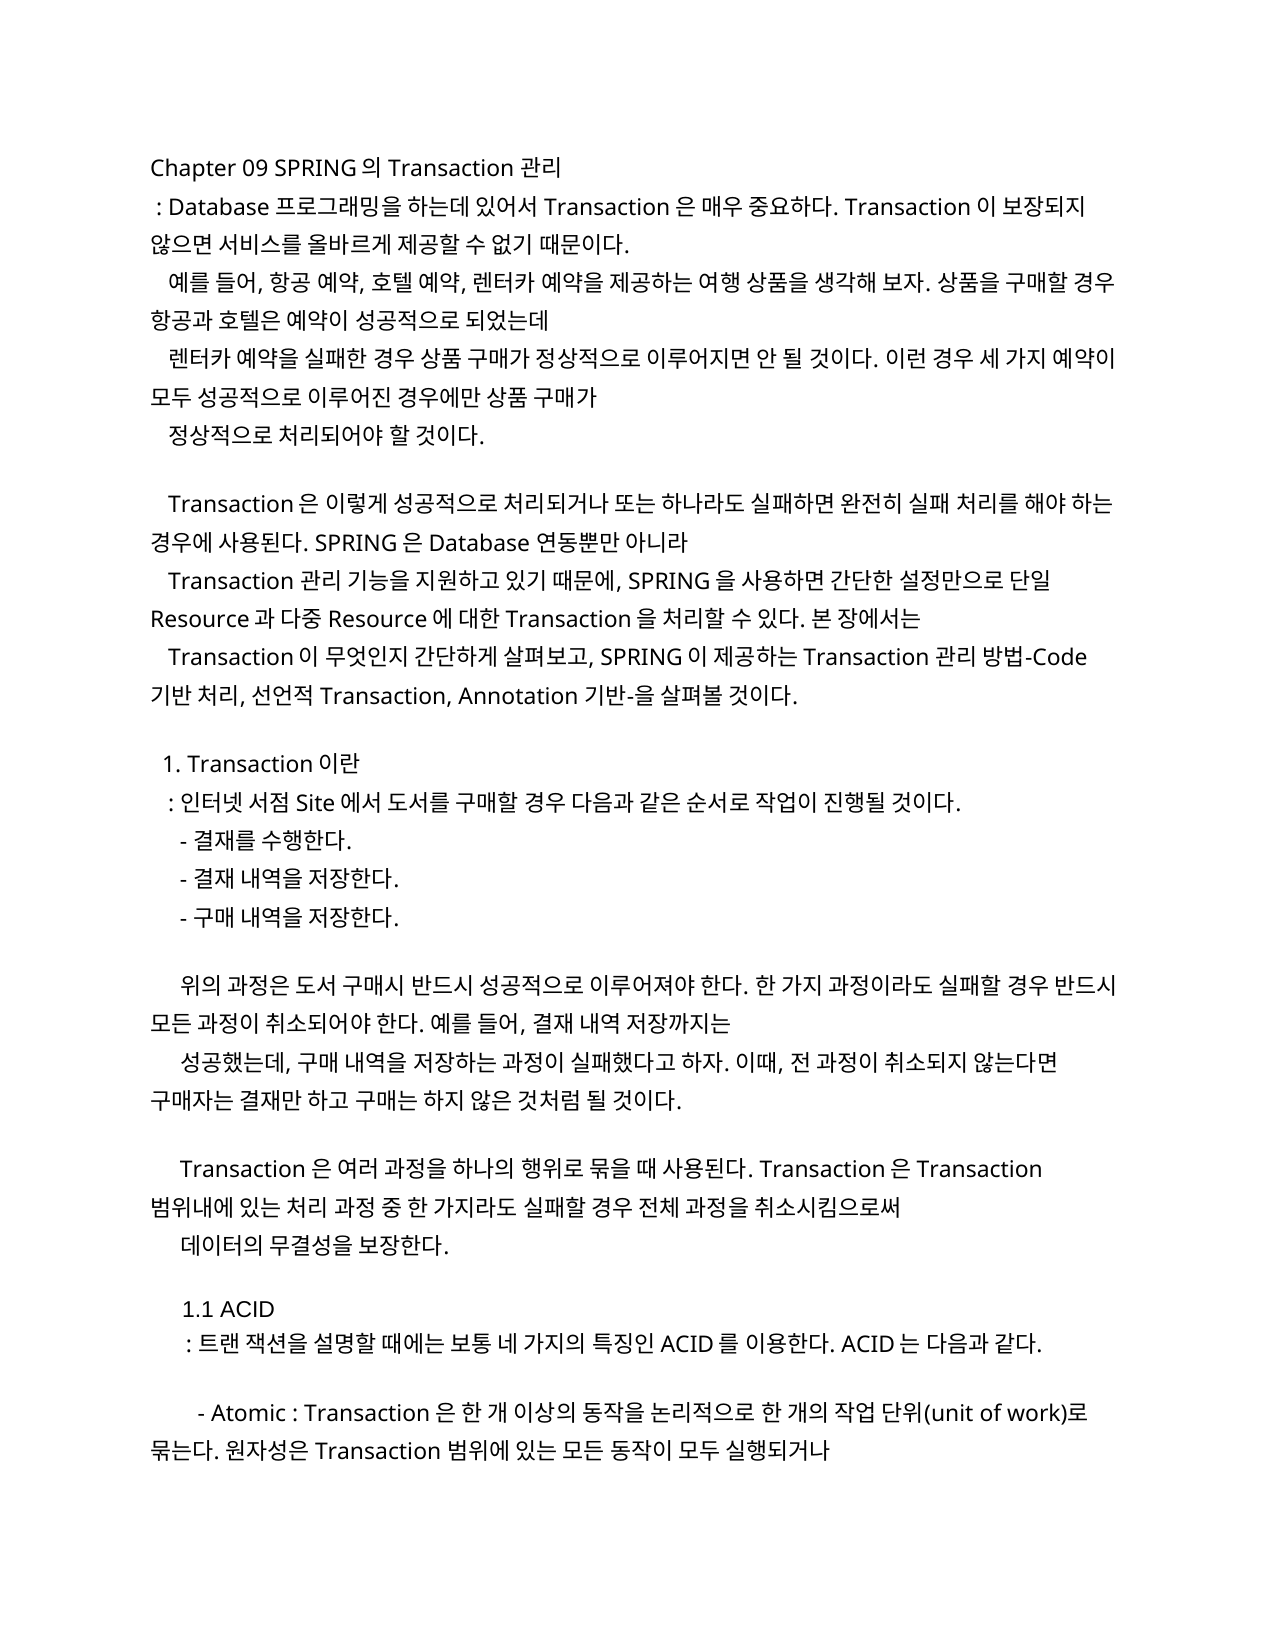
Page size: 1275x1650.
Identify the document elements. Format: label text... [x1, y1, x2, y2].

text 렌터카 예약을 실패한 경우 상품 구매가 정상적으로 이루어지면 안 될 것이다. 이런 경우 세 가지 예약이 모두 성공적으로 이루어진 경우에만 상품 구매가 [150, 341, 1125, 413]
text : Database 프로그래밍을 하는데 있어서 Transaction은 매우 중요하다. Transaction이 보장되지 않으면 서비스를 올바르게 제공할 수 없기 때문이다. [150, 188, 1125, 260]
text - Atomic : Transaction은 한 개 이상의 동작을 논리적으로 한 개의 작업 단위(unit of work)로 묶는다. 원자성은 Transaction 범위에 있는 모든 동작이 모두 실행되거나 [150, 1395, 1125, 1466]
text Transaction은 이렇게 성공적으로 처리되거나 또는 하나라도 실패하면 완전히 실패 처리를 해야 하는 경우에 사용된다. SPRING은 Database 연동뿐만 아니라 [150, 486, 1125, 558]
text 데이터의 무결성을 보장한다. [150, 1228, 1125, 1261]
text 위의 과정은 도서 구매시 반드시 성공적으로 이루어져야 한다. 한 가지 과정이라도 실패할 경우 반드시 모든 과정이 취소되어야 한다. 예를 들어, 결재 내역 저장까지는 [150, 968, 1125, 1039]
text - 결재 내역을 저장한다. [150, 861, 1125, 894]
text - 결재를 수행한다. [150, 823, 1125, 856]
text 예를 들어, 항공 예약, 호텔 예약, 렌터카 예약을 제공하는 여행 상품을 생각해 보자. 상품을 구매할 경우 항공과 호텔은 예약이 성공적으로 되었는데 [150, 265, 1125, 336]
text Transaction 관리 기능을 지원하고 있기 때문에, SPRING을 사용하면 간단한 설정만으로 단일 Resource과 다중 Resource에 대한 Transaction을 처리할 수 있다. 본 장에서는 [150, 563, 1125, 634]
text - 구매 내역을 저장한다. [150, 899, 1125, 933]
text : 인터넷 서점 Site에서 도서를 구매할 경우 다음과 같은 순서로 작업이 진행될 것이다. [150, 784, 1125, 818]
text : 트랜 잭션을 설명할 때에는 보통 네 가지의 특징인 ACID를 이용한다. ACID는 다음과 같다. [150, 1326, 1125, 1360]
text 성공했는데, 구매 내역을 저장하는 과정이 실패했다고 하자. 이때, 전 과정이 취소되지 않는다면 구매자는 결재만 하고 구매는 하지 않은 것처럼 될 것이다. [150, 1044, 1125, 1116]
text 1.1 ACID [150, 1296, 1125, 1322]
text Chapter 09 SPRING의 Transaction 관리 [150, 150, 1125, 183]
text 1. Transaction이란 [150, 746, 1125, 779]
text Transaction은 여러 과정을 하나의 행위로 묶을 때 사용된다. Transaction은 Transaction 범위내에 있는 처리 과정 중 한 가지라도 실패할 경우 전체 과정을 취소시킴으로써 [150, 1151, 1125, 1223]
text 정상적으로 처리되어야 할 것이다. [150, 418, 1125, 451]
text Transaction이 무엇인지 간단하게 살펴보고, SPRING이 제공하는 Transaction 관리 방법-Code 기반 처리, 선언적 Transaction, Annotation 기반-을 살펴볼 것이다. [150, 639, 1125, 711]
